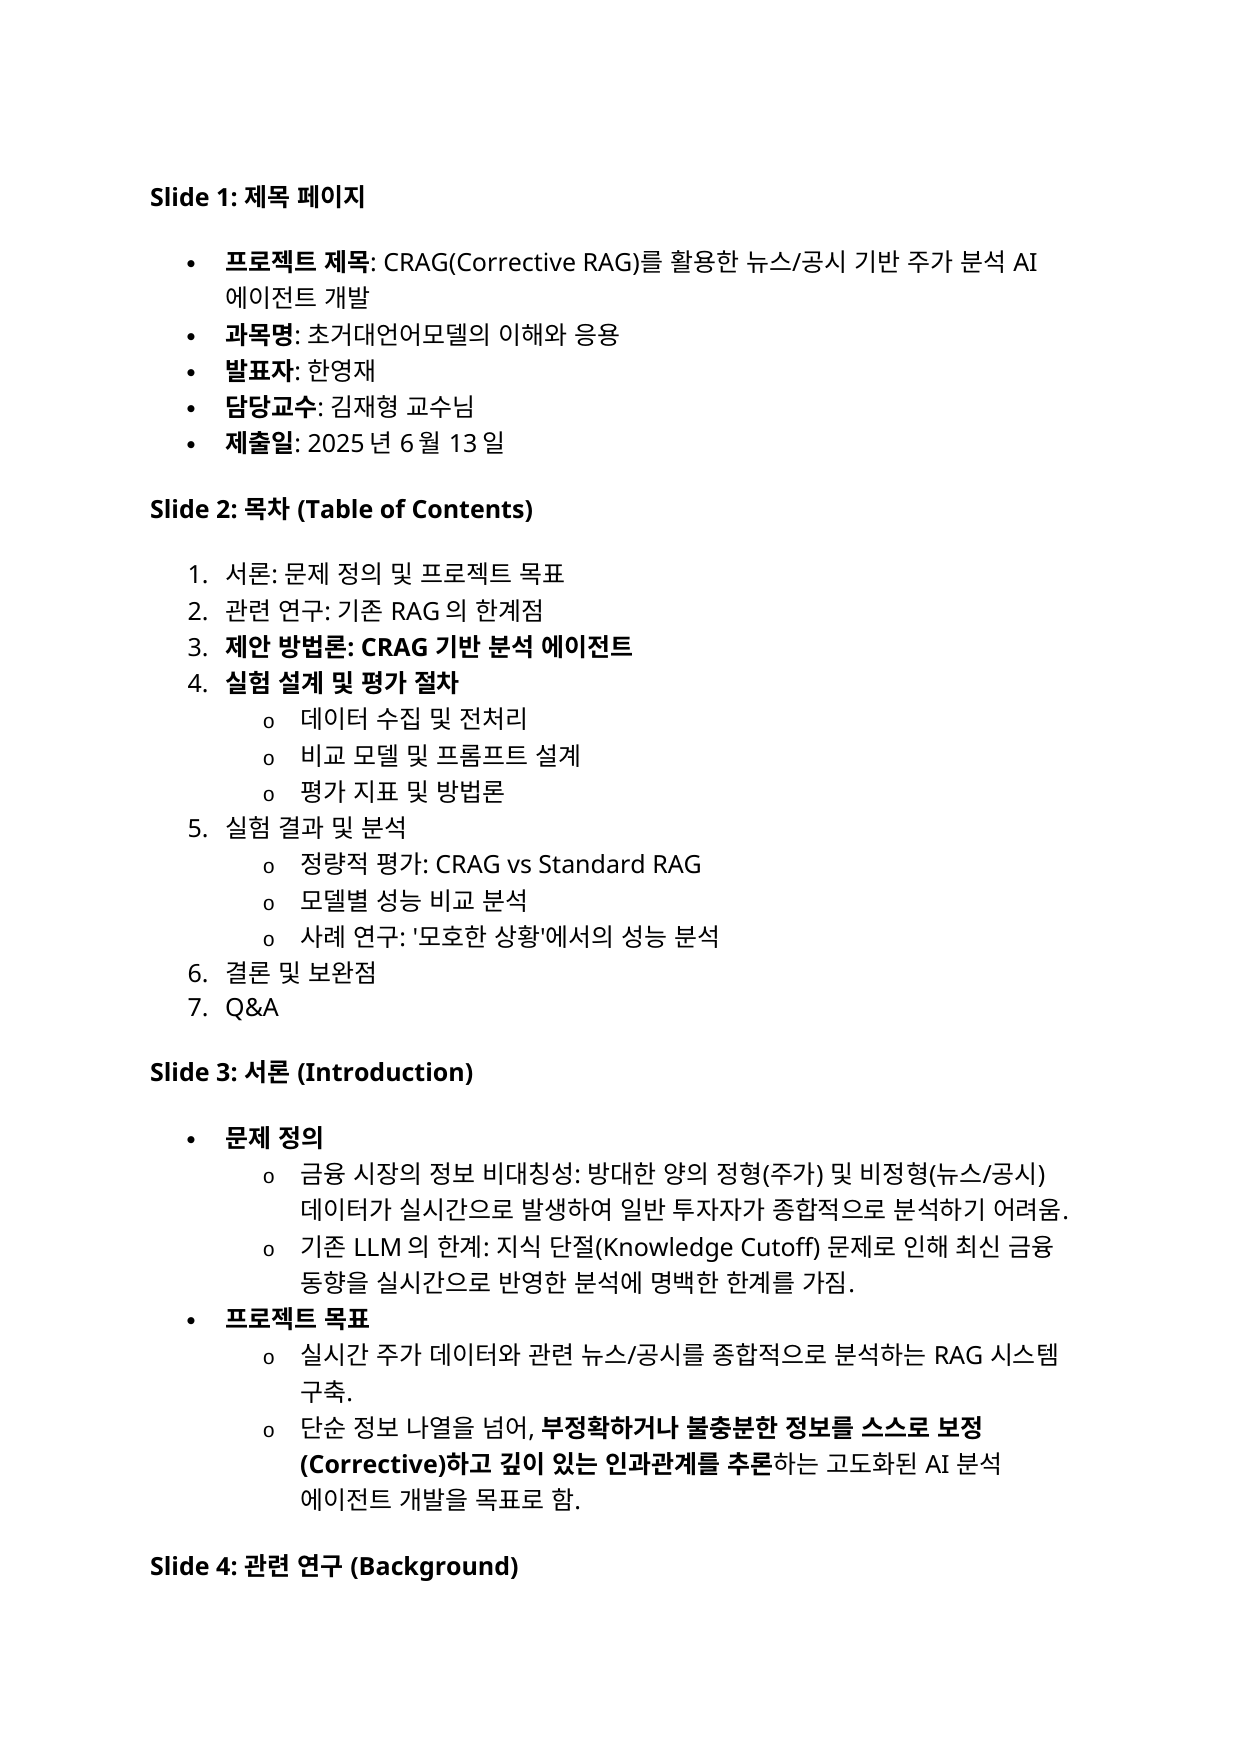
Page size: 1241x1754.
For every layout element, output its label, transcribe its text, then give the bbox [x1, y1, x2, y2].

list 제안 방법론: CRAG 기반 분석 에이전트 [187, 627, 1090, 663]
list 관련 연구: 기존 RAG의 한계점 [187, 591, 1090, 627]
text Slide 1: 제목 페이지 [150, 177, 1090, 213]
list 서론: 문제 정의 및 프로젝트 목표 [187, 555, 1090, 591]
text Slide 2: 목차 (Table of Contents) [150, 489, 1090, 526]
list 담당교수: 김재형 교수님 [187, 388, 1090, 424]
list 기존 LLM의 한계: 지식 단절(Knowledge Cutoff) 문제로 인해 최신 금융 동향을 실시간으로 반영한 분석에 명백한 한계를 가짐. [262, 1227, 1090, 1299]
list 문제 정의 [187, 1118, 1090, 1154]
list 실시간 주가 데이터와 관련 뉴스/공시를 종합적으로 분석하는 RAG 시스템 구축. [262, 1336, 1090, 1408]
list Q&A [187, 990, 1090, 1024]
text Slide 4: 관련 연구 (Background) [150, 1546, 1090, 1582]
list 과목명: 초거대언어모델의 이해와 응용 [187, 315, 1090, 351]
list 발표자: 한영재 [187, 351, 1090, 388]
list 실험 설계 및 평가 절차 [187, 663, 1090, 700]
list 데이터 수집 및 전처리 [262, 700, 1090, 736]
list 실험 결과 및 분석 [187, 808, 1090, 845]
list 평가 지표 및 방법론 [262, 772, 1090, 808]
list 프로젝트 목표 [187, 1299, 1090, 1336]
text Slide 3: 서론 (Introduction) [150, 1053, 1090, 1089]
list 사례 연구: '모호한 상황'에서의 성능 분석 [262, 917, 1090, 953]
list 비교 모델 및 프롬프트 설계 [262, 736, 1090, 772]
list 제출일: 2025년 6월 13일 [187, 424, 1090, 460]
list 프로젝트 제목: CRAG(Corrective RAG)를 활용한 뉴스/공시 기반 주가 분석 AI 에이전트 개발 [187, 243, 1090, 315]
list 금융 시장의 정보 비대칭성: 방대한 양의 정형(주가) 및 비정형(뉴스/공시) 데이터가 실시간으로 발생하여 일반 투자자가 종합적으로 분석하기 어려움. [262, 1154, 1090, 1227]
list 결론 및 보완점 [187, 953, 1090, 990]
list 모델별 성능 비교 분석 [262, 881, 1090, 917]
list 정량적 평가: CRAG vs Standard RAG [262, 845, 1090, 881]
list 단순 정보 나열을 넘어, 부정확하거나 불충분한 정보를 스스로 보정(Corrective)하고 깊이 있는 인과관계를 추론하는 고도화된 AI 분석 에이전트 개발을 목표로 함. [262, 1408, 1090, 1517]
